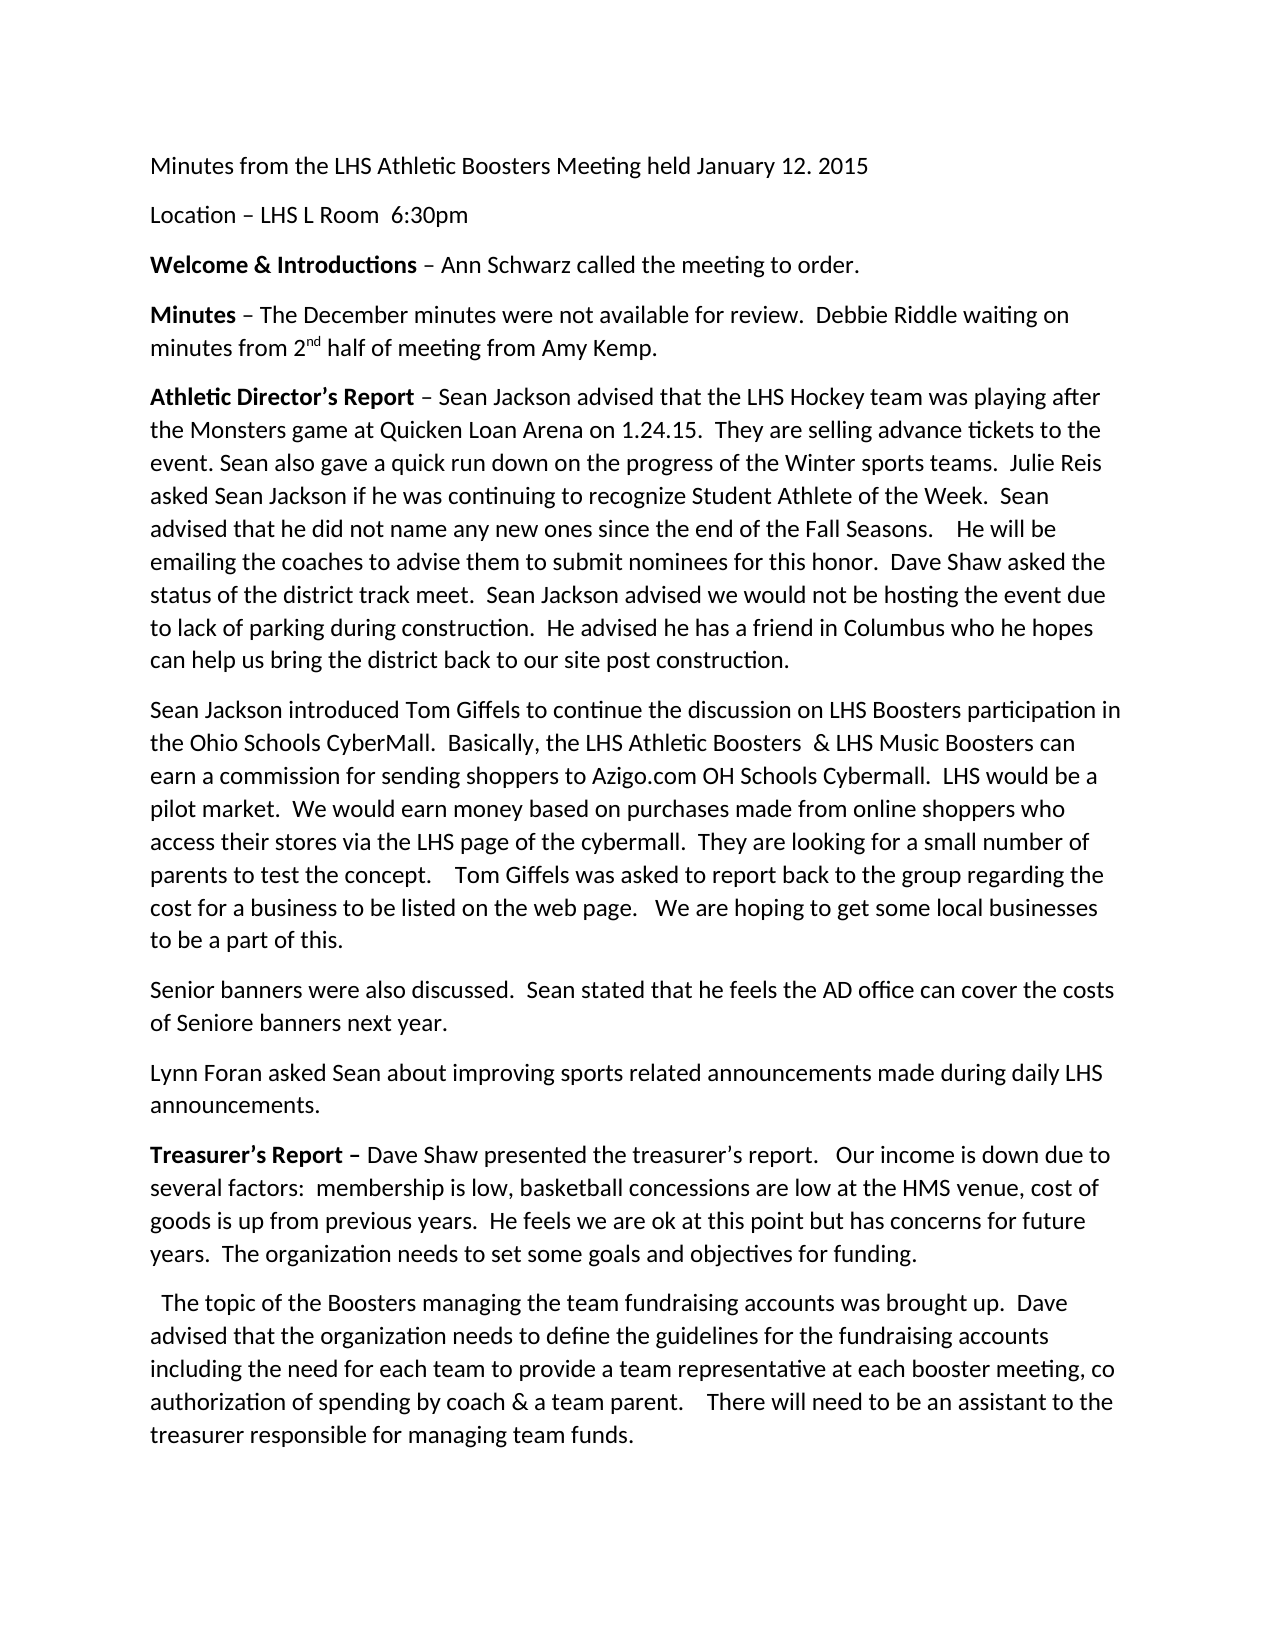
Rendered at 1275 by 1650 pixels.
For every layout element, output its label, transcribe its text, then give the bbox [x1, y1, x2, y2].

text Lynn Foran asked Sean about improving sports related announcements made during daily LHS announcements. [150, 1057, 1125, 1120]
text The topic of the Boosters managing the team fundraising accounts was brought up. Dave advised that the organization needs to define the guidelines for the fundraising accounts including the need for each team to provide a team representative at each booster meeting, co authorization of spending by coach & a team parent. There will need to be an assistant to the treasurer responsible for managing team funds. [150, 1287, 1125, 1450]
text Senior banners were also discussed. Sean stated that he feels the AD office can cover the costs of Seniore banners next year. [150, 974, 1125, 1038]
text Treasurer’s Report – Dave Shaw presented the treasurer’s report. Our income is down due to several factors: membership is low, basketball concessions are low at the HMS venue, cost of goods is up from previous years. He feels we are ok at this point but has concerns for future years. The organization needs to set some goals and objectives for funding. [150, 1139, 1125, 1268]
text Athletic Director’s Report – Sean Jackson advised that the LHS Hockey team was playing after the Monsters game at Quicken Loan Arena on 1.24.15. They are selling advance tickets to the event. Sean also gave a quick run down on the progress of the Winter sports teams. Julie Reis asked Sean Jackson if he was continuing to recognize Student Athlete of the Week. Sean advised that he did not name any new ones since the end of the Fall Seasons. He will be emailing the coaches to advise them to submit nominees for this honor. Dave Shaw asked the status of the district track meet. Sean Jackson advised we would not be hosting the event due to lack of parking during construction. He advised he has a friend in Columbus who he hopes can help us bring the district back to our site post construction. [150, 381, 1125, 675]
text Welcome & Introductions – Ann Schwarz called the meeting to order. [150, 249, 1125, 280]
text Minutes – The December minutes were not available for review. Debbie Riddle waiting on minutes from 2nd half of meeting from Amy Kemp. [150, 299, 1125, 362]
text Sean Jackson introduced Tom Giffels to continue the discussion on LHS Boosters participation in the Ohio Schools CyberMall. Basically, the LHS Athletic Boosters & LHS Music Boosters can earn a commission for sending shoppers to Azigo.com OH Schools Cybermall. LHS would be a pilot market. We would earn money based on purchases made from online shoppers who access their stores via the LHS page of the cybermall. They are looking for a small number of parents to test the concept. Tom Giffels was asked to report back to the group regarding the cost for a business to be listed on the web page. We are hoping to get some local businesses to be a part of this. [150, 694, 1125, 955]
text Location – LHS L Room 6:30pm [150, 199, 1125, 230]
text Minutes from the LHS Athletic Boosters Meeting held January 12. 2015 [150, 150, 1125, 181]
